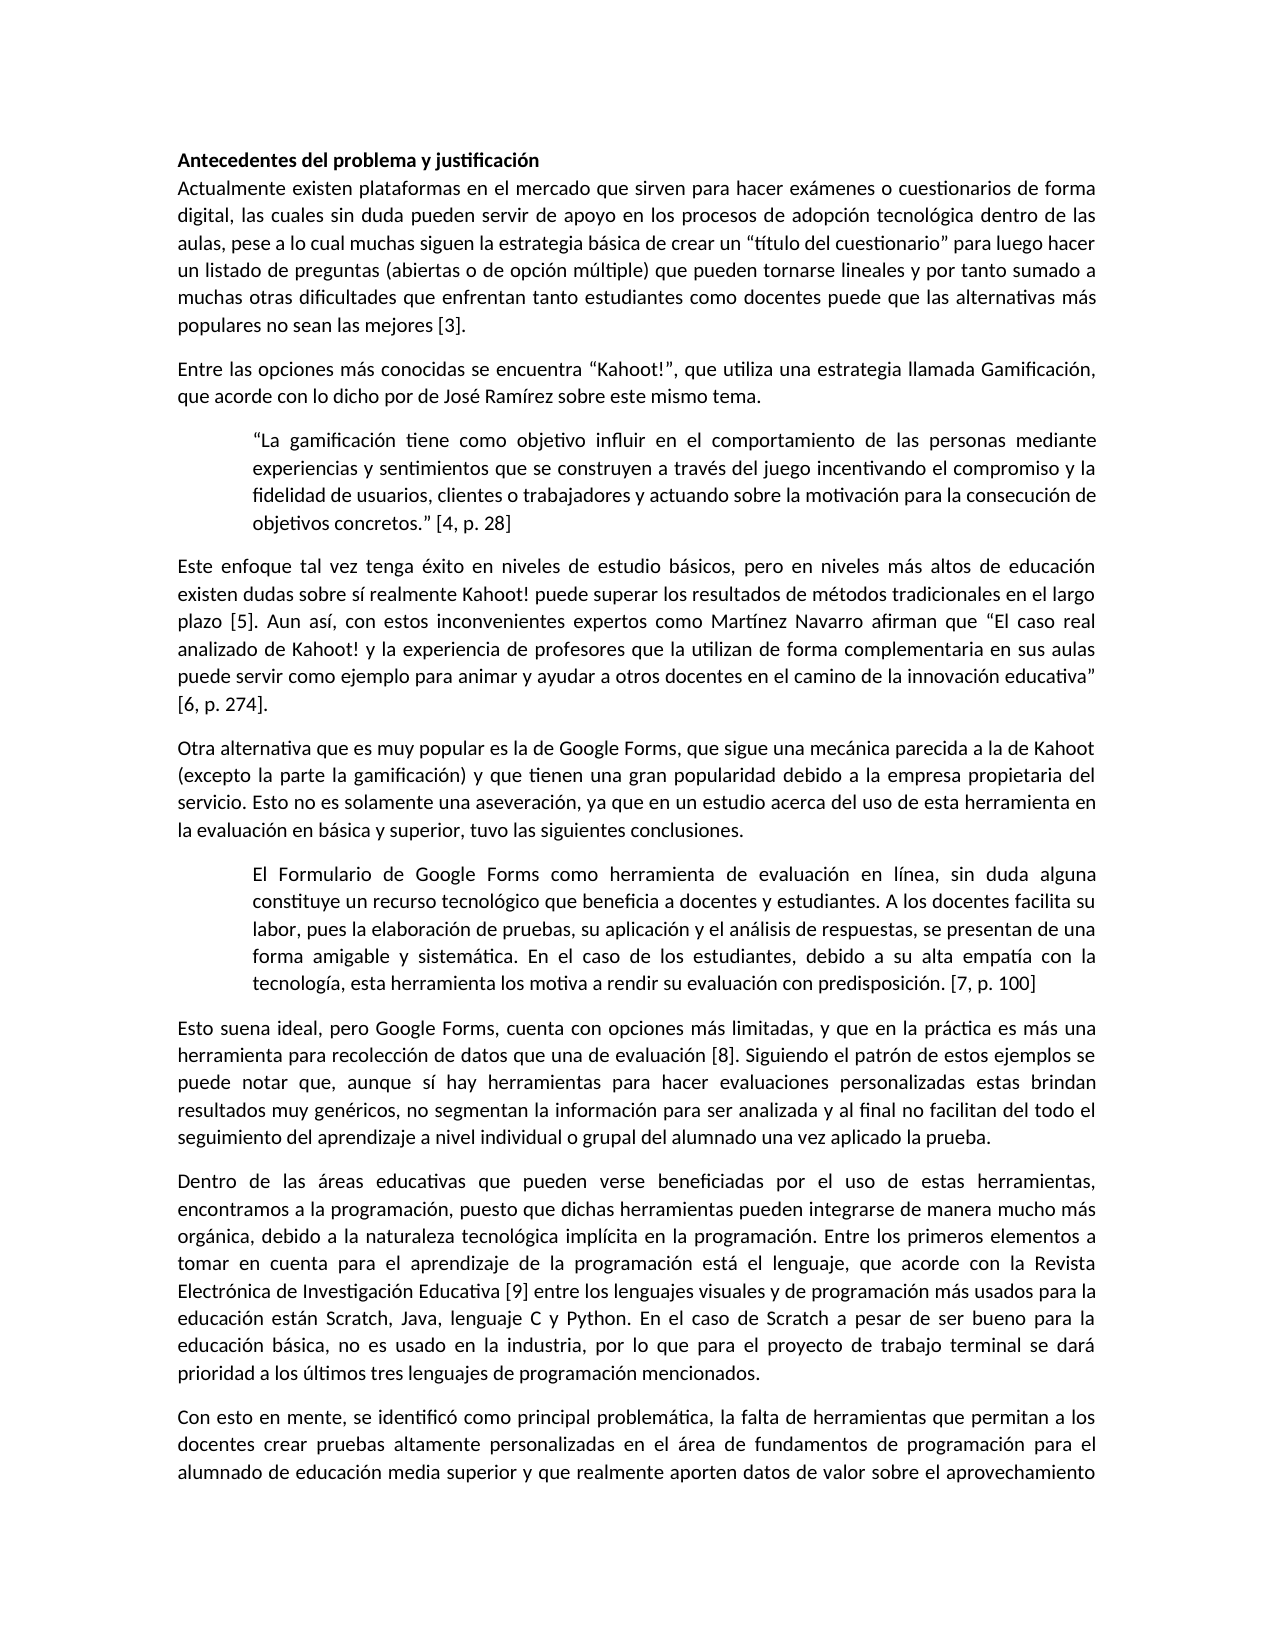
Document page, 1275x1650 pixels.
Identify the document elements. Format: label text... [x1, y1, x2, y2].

subtitle Antecedentes del problema y justificación [177, 148, 1098, 173]
text Actualmente existen plataformas en el mercado que sirven para hacer exámenes o cuestionarios de forma digital, las cuales sin duda pueden servir de apoyo en los procesos de adopción tecnológica dentro de las aulas, pese a lo cual muchas siguen la estrategia básica de crear un “título del cuestionario” para luego hacer un listado de preguntas (abiertas o de opción múltiple) que pueden tornarse lineales y por tanto sumado a muchas otras dificultades que enfrentan tanto estudiantes como docentes puede que las alternativas más populares no sean las mejores [3]. [177, 175, 1098, 337]
text El Formulario de Google Forms como herramienta de evaluación en línea, sin duda alguna constituye un recurso tecnológico que beneficia a docentes y estudiantes. A los docentes facilita su labor, pues la elaboración de pruebas, su aplicación y el análisis de respuestas, se presentan de una forma amigable y sistemática. En el caso de los estudiantes, debido a su alta empatía con la tecnología, esta herramienta los motiva a rendir su evaluación con predisposición. [7, p. 100] [252, 861, 1098, 996]
text Entre las opciones más conocidas se encuentra “Kahoot!”, que utiliza una estrategia llamada Gamificación, que acorde con lo dicho por de José Ramírez sobre este mismo tema. [177, 356, 1098, 409]
text Este enfoque tal vez tenga éxito en niveles de estudio básicos, pero en niveles más altos de educación existen dudas sobre sí realmente Kahoot! puede superar los resultados de métodos tradicionales en el largo plazo [5]. Aun así, con estos inconvenientes expertos como Martínez Navarro afirman que “El caso real analizado de Kahoot! y la experiencia de profesores que la utilizan de forma complementaria en sus aulas puede servir como ejemplo para animar y ayudar a otros docentes en el camino de la innovación educativa” [6, p. 274]. [177, 554, 1098, 716]
text Dentro de las áreas educativas que pueden verse beneficiadas por el uso de estas herramientas, encontramos a la programación, puesto que dichas herramientas pueden integrarse de manera mucho más orgánica, debido a la naturaleza tecnológica implícita en la programación. Entre los primeros elementos a tomar en cuenta para el aprendizaje de la programación está el lenguaje, que acorde con la Revista Electrónica de Investigación Educativa [9] entre los lenguajes visuales y de programación más usados para la educación están Scratch, Java, lenguaje C y Python. En el caso de Scratch a pesar de ser bueno para la educación básica, no es usado en la industria, por lo que para el proyecto de trabajo terminal se dará prioridad a los últimos tres lenguajes de programación mencionados. [177, 1168, 1098, 1386]
text Otra alternativa que es muy popular es la de Google Forms, que sigue una mecánica parecida a la de Kahoot (excepto la parte la gamificación) y que tienen una gran popularidad debido a la empresa propietaria del servicio. Esto no es solamente una aseveración, ya que en un estudio acerca del uso de esta herramienta en la evaluación en básica y superior, tuvo las siguientes conclusiones. [177, 735, 1098, 842]
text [177, 1404, 1098, 1484]
text Esto suena ideal, pero Google Forms, cuenta con opciones más limitadas, y que en la práctica es más una herramienta para recolección de datos que una de evaluación [8]. Siguiendo el patrón de estos ejemplos se puede notar que, aunque sí hay herramientas para hacer evaluaciones personalizadas estas brindan resultados muy genéricos, no segmentan la información para ser analizada y al final no facilitan del todo el seguimiento del aprendizaje a nivel individual o grupal del alumnado una vez aplicado la prueba. [177, 1015, 1098, 1150]
text “La gamificación tiene como objetivo influir en el comportamiento de las personas mediante experiencias y sentimientos que se construyen a través del juego incentivando el compromiso y la fidelidad de usuarios, clientes o trabajadores y actuando sobre la motivación para la consecución de objetivos concretos.” [4, p. 28] [252, 427, 1098, 535]
